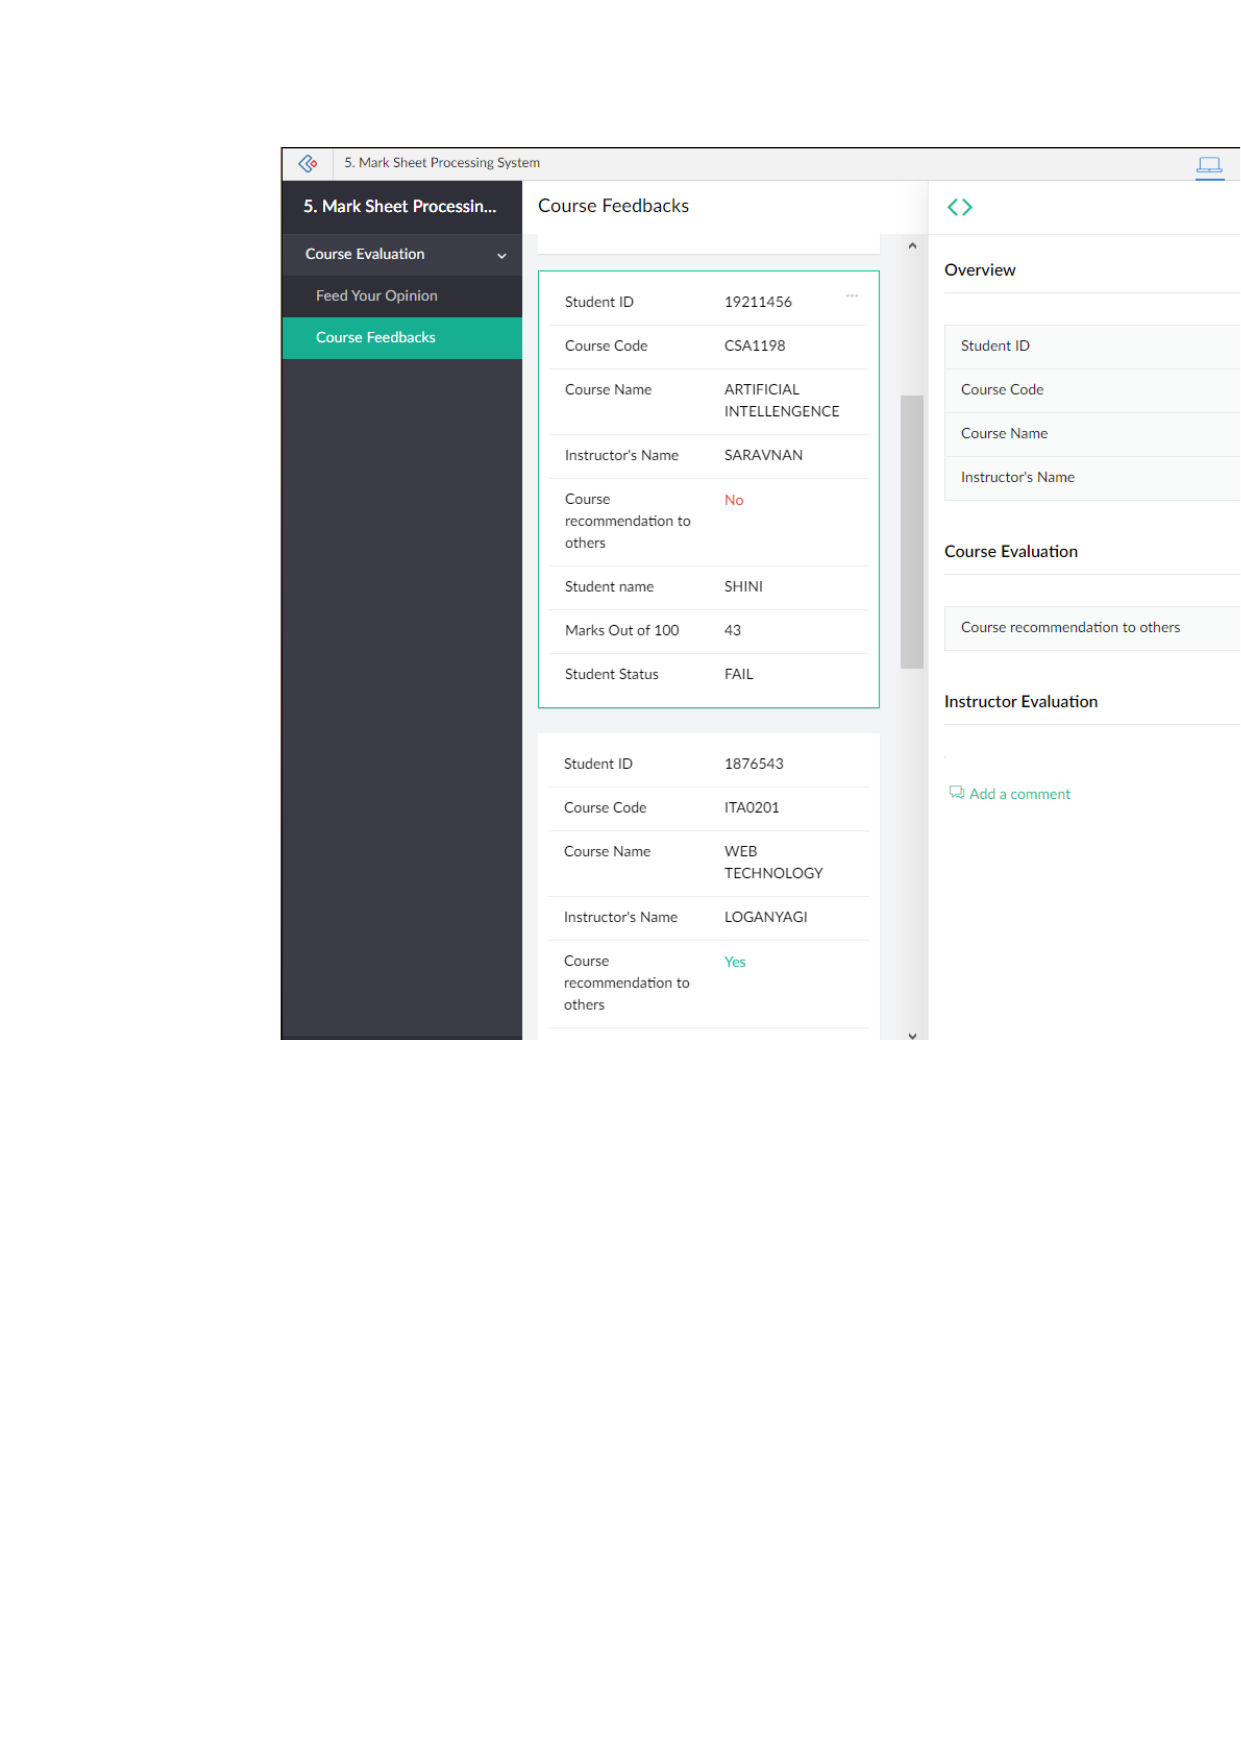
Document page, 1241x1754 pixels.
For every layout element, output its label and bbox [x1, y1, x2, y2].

picture [280, 147, 1241, 1040]
